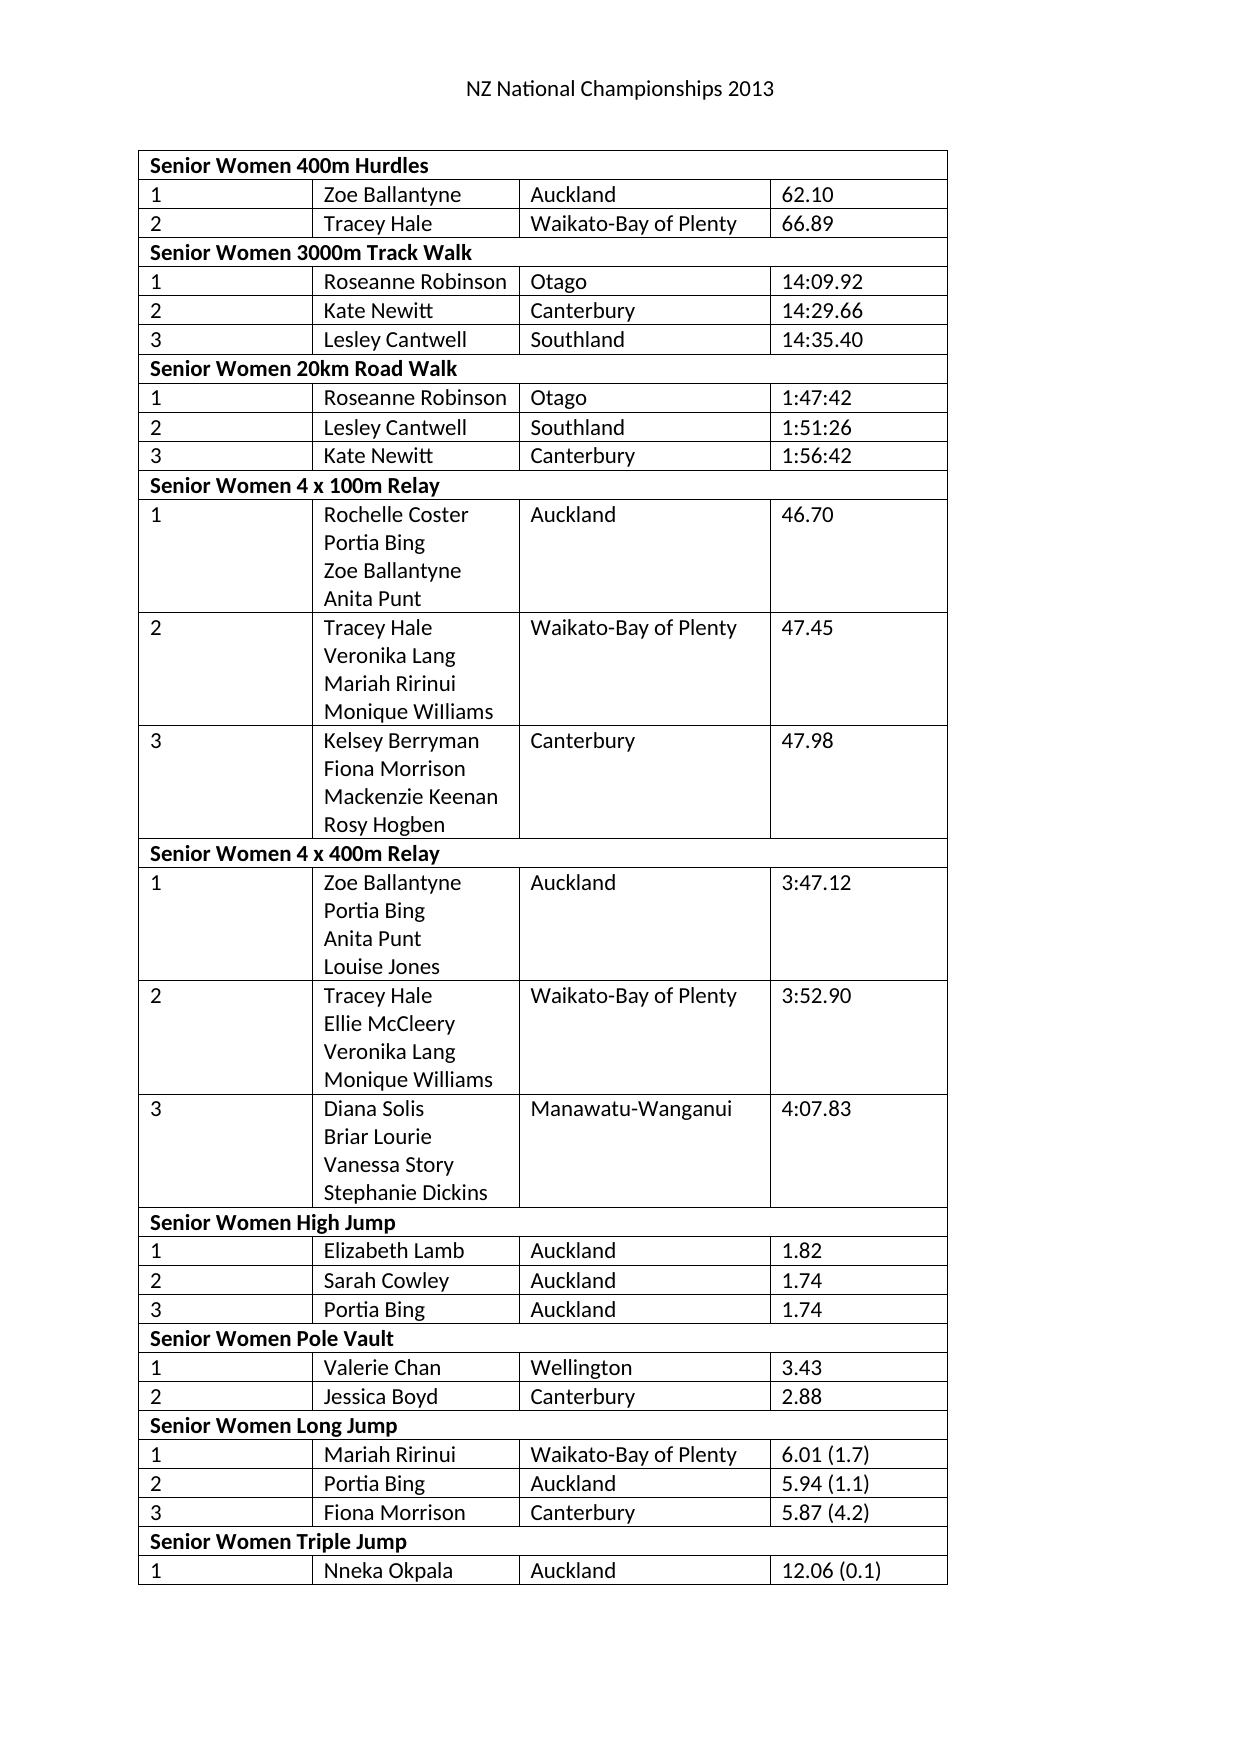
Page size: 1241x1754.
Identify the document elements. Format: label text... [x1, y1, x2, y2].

table_cell 2 [139, 1469, 312, 1497]
table_cell Auckland [520, 868, 770, 980]
table_cell Auckland [520, 1295, 770, 1323]
table_cell Otago [520, 267, 770, 295]
table_cell Waikato-Bay of Plenty [520, 209, 770, 237]
table_cell 2 [139, 981, 312, 1093]
table_cell 6.01 (1.7) [771, 1440, 947, 1468]
table_cell 3 [139, 1498, 312, 1526]
table_cell Manawatu-Wanganui [520, 1095, 770, 1207]
table_cell 5.87 (4.2) [771, 1498, 947, 1526]
table_cell Senior Women 4 x 400m Relay [139, 839, 947, 867]
table_cell Tracey Hale [313, 209, 519, 237]
table_cell Waikato-Bay of Plenty [520, 613, 770, 725]
table_cell 2 [139, 296, 312, 324]
table_cell Elizabeth Lamb [313, 1237, 519, 1265]
table_cell Fiona Morrison [313, 1498, 519, 1526]
table_cell 1 [139, 1556, 312, 1584]
table_cell Jessica Boyd [313, 1382, 519, 1410]
table_cell Senior Women 3000m Track Walk [139, 238, 947, 266]
table_cell 2 [139, 1266, 312, 1294]
table_cell Nneka Okpala [313, 1556, 519, 1584]
table_cell 3 [139, 325, 312, 353]
table_cell 1:47:42 [771, 384, 947, 412]
table_cell Zoe Ballantyne Portia Bing Anita Punt Louise Jones [313, 868, 519, 980]
table_cell Waikato-Bay of Plenty [520, 1440, 770, 1468]
table_cell Canterbury [520, 442, 770, 470]
table_cell Tracey Hale Veronika Lang Mariah Ririnui Monique WiIliams [313, 613, 519, 725]
table_cell Otago [520, 384, 770, 412]
table_cell 14:35.40 [771, 325, 947, 353]
table_cell 3 [139, 726, 312, 838]
table_cell Kate Newitt [313, 442, 519, 470]
table_cell 46.70 [771, 500, 947, 612]
table_cell Auckland [520, 180, 770, 208]
table_cell Wellington [520, 1353, 770, 1381]
table_cell Canterbury [520, 1382, 770, 1410]
table_cell Waikato-Bay of Plenty [520, 981, 770, 1093]
table_cell Sarah Cowley [313, 1266, 519, 1294]
table_cell 1 [139, 500, 312, 612]
table_cell 3 [139, 1095, 312, 1207]
table_cell Kelsey Berryman Fiona Morrison Mackenzie Keenan Rosy Hogben [313, 726, 519, 838]
table_cell 62.10 [771, 180, 947, 208]
table_cell 2 [139, 413, 312, 441]
table_cell 1 [139, 180, 312, 208]
table_cell 3:52.90 [771, 981, 947, 1093]
table_cell 1.82 [771, 1237, 947, 1265]
table_cell Senior Women 20km Road Walk [139, 355, 947, 382]
table_cell Senior Women Triple Jump [139, 1527, 947, 1555]
table_cell 2 [139, 209, 312, 237]
table_cell Rochelle Coster Portia Bing Zoe Ballantyne Anita Punt [313, 500, 519, 612]
table_cell Tracey Hale Ellie McCleery Veronika Lang Monique Williams [313, 981, 519, 1093]
table_cell Kate Newitt [313, 296, 519, 324]
table_cell Portia Bing [313, 1295, 519, 1323]
table_cell 1 [139, 1353, 312, 1381]
table_cell 3 [139, 1295, 312, 1323]
table_cell Senior Women Long Jump [139, 1411, 947, 1439]
table_cell 4:07.83 [771, 1095, 947, 1207]
table_cell 1 [139, 267, 312, 295]
table_cell Auckland [520, 1237, 770, 1265]
table_cell 47.45 [771, 613, 947, 725]
table_cell Mariah Ririnui [313, 1440, 519, 1468]
table_cell 12.06 (0.1) [771, 1556, 947, 1584]
table_cell Valerie Chan [313, 1353, 519, 1381]
table_cell Portia Bing [313, 1469, 519, 1497]
table_cell Canterbury [520, 726, 770, 838]
table_cell Canterbury [520, 296, 770, 324]
table_cell Zoe Ballantyne [313, 180, 519, 208]
table_cell 2 [139, 1382, 312, 1410]
table_cell 2 [139, 613, 312, 725]
table_cell 3.43 [771, 1353, 947, 1381]
table_cell 47.98 [771, 726, 947, 838]
table_cell Senior Women 4 x 100m Relay [139, 471, 947, 499]
table_cell 1 [139, 1237, 312, 1265]
table_cell Southland [520, 413, 770, 441]
table_cell Auckland [520, 1266, 770, 1294]
table_cell Diana Solis Briar Lourie Vanessa Story Stephanie Dickins [313, 1095, 519, 1207]
table_cell Roseanne Robinson [313, 384, 519, 412]
table_cell 1.74 [771, 1295, 947, 1323]
table_cell Canterbury [520, 1498, 770, 1526]
table_cell Lesley Cantwell [313, 413, 519, 441]
table_cell 1 [139, 384, 312, 412]
table_cell 1.74 [771, 1266, 947, 1294]
table_cell 66.89 [771, 209, 947, 237]
table_cell 5.94 (1.1) [771, 1469, 947, 1497]
table_cell Senior Women High Jump [139, 1208, 947, 1236]
table_cell Senior Women 400m Hurdles [139, 151, 947, 179]
table_cell 3:47.12 [771, 868, 947, 980]
table_cell 3 [139, 442, 312, 470]
table_cell Roseanne Robinson [313, 267, 519, 295]
table_cell Southland [520, 325, 770, 353]
table_cell Senior Women Pole Vault [139, 1324, 947, 1352]
table_cell Auckland [520, 500, 770, 612]
table_cell 14:09.92 [771, 267, 947, 295]
table_cell 1:51:26 [771, 413, 947, 441]
table_cell 1 [139, 1440, 312, 1468]
table_cell 2.88 [771, 1382, 947, 1410]
table_cell Auckland [520, 1469, 770, 1497]
table_cell Auckland [520, 1556, 770, 1584]
table_cell 1:56:42 [771, 442, 947, 470]
table_cell Lesley Cantwell [313, 325, 519, 353]
table_cell 14:29.66 [771, 296, 947, 324]
table_cell 1 [139, 868, 312, 980]
